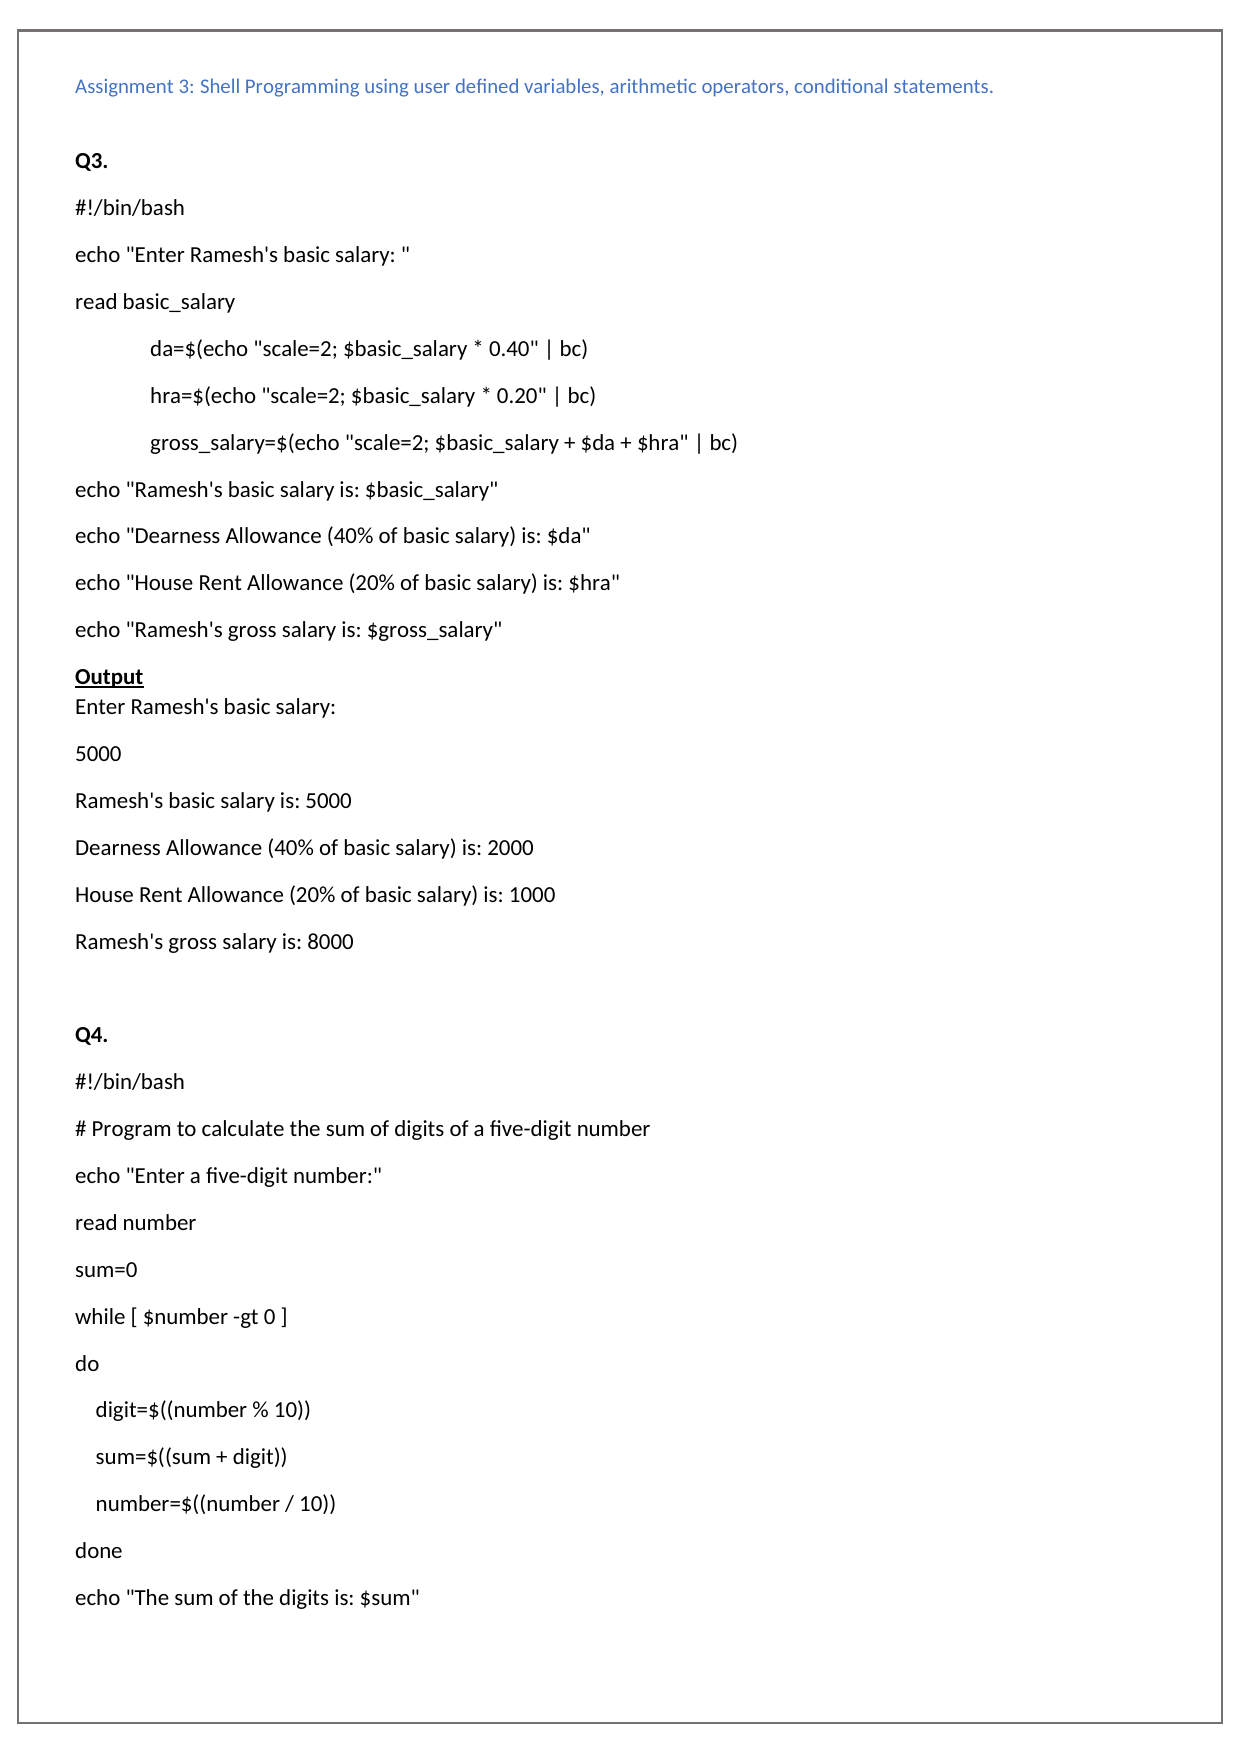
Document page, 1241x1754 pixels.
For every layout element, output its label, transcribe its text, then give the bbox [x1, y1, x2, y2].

text sum=0 [75, 1255, 1165, 1283]
text echo "Dearness Allowance (40% of basic salary) is: $da" [75, 522, 1165, 549]
text digit=$((number % 10)) [75, 1396, 1165, 1423]
text House Rent Allowance (20% of basic salary) is: 1000 [75, 880, 1165, 908]
text # Program to calculate the sum of digits of a five-digit number [75, 1114, 1165, 1142]
text number=$((number / 10)) [75, 1489, 1165, 1517]
text gross_salary=$(echo "scale=2; $basic_salary + $da + $hra" | bc) [75, 428, 1165, 456]
text Dearness Allowance (40% of basic salary) is: 2000 [75, 833, 1165, 861]
text #!/bin/bash [75, 1067, 1165, 1095]
text echo "Ramesh's basic salary is: $basic_salary" [75, 475, 1165, 503]
text Enter Ramesh's basic salary: [75, 692, 1165, 720]
text hra=$(echo "scale=2; $basic_salary * 0.20" | bc) [75, 381, 1165, 409]
text done [75, 1536, 1165, 1564]
text while [ $number -gt 0 ] [75, 1302, 1165, 1330]
text Q4. [75, 1021, 1165, 1048]
text echo "House Rent Allowance (20% of basic salary) is: $hra" [75, 568, 1165, 596]
text Ramesh's gross salary is: 8000 [75, 927, 1165, 955]
text da=$(echo "scale=2; $basic_salary * 0.40" | bc) [75, 334, 1165, 362]
text Q3. [75, 147, 1165, 174]
text echo "The sum of the digits is: $sum" [75, 1583, 1165, 1611]
text echo "Enter Ramesh's basic salary: " [75, 240, 1165, 268]
text #!/bin/bash [75, 193, 1165, 221]
text echo "Enter a five-digit number:" [75, 1161, 1165, 1189]
text echo "Ramesh's gross salary is: $gross_salary" [75, 615, 1165, 643]
text do [75, 1349, 1165, 1377]
text sum=$((sum + digit)) [75, 1442, 1165, 1470]
text read number [75, 1208, 1165, 1236]
text read basic_salary [75, 287, 1165, 315]
text Output [75, 662, 1165, 690]
text 5000 [75, 739, 1165, 767]
text Ramesh's basic salary is: 5000 [75, 786, 1165, 814]
